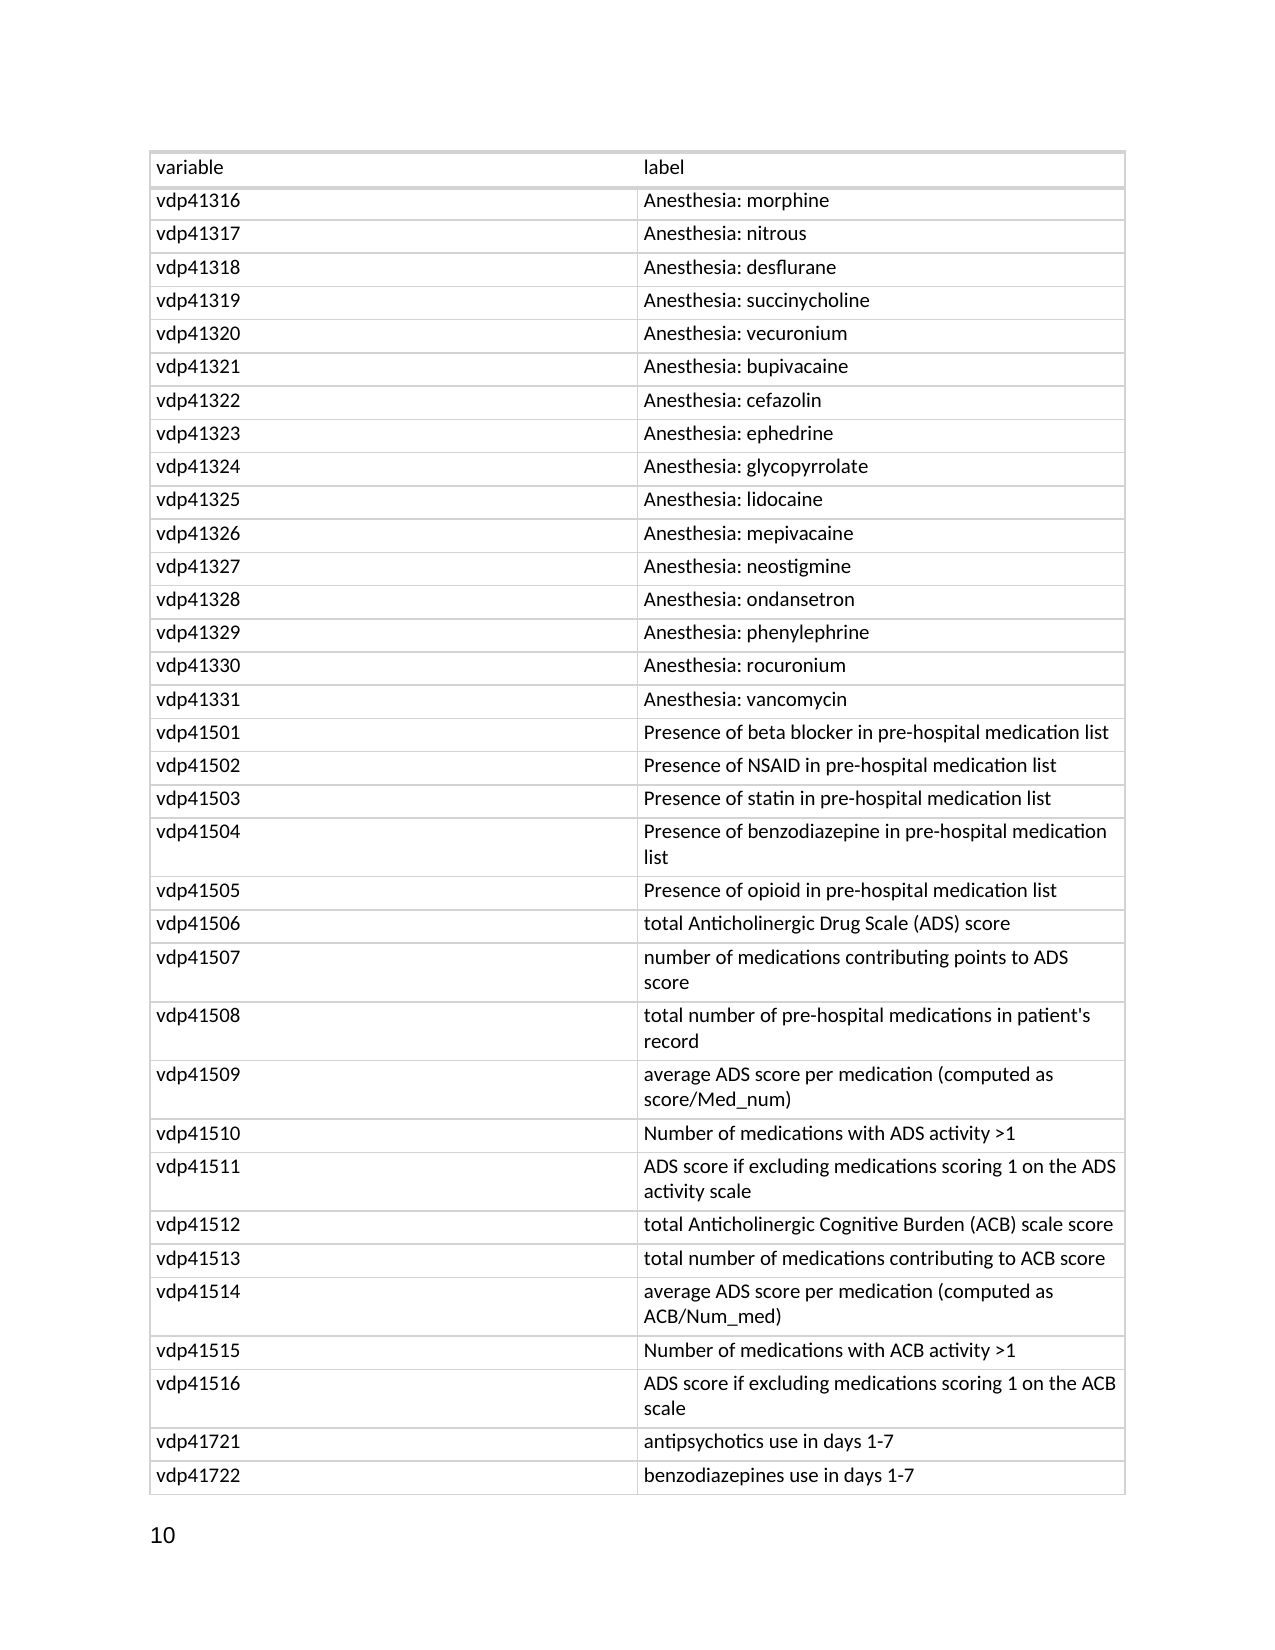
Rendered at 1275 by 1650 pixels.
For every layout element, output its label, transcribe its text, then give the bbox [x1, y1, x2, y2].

table_cell vdp41506 [151, 911, 637, 942]
table_cell vdp41504 [151, 819, 637, 876]
table_cell Presence of statin in pre-hospital medication list [638, 786, 1124, 817]
table_cell Number of medications with ACB activity >1 [638, 1337, 1124, 1368]
table_cell vdp41721 [151, 1429, 637, 1460]
table_cell total Anticholinergic Cognitive Burden (ACB) scale score [638, 1212, 1124, 1243]
table_cell number of medications contributing points to ADS score [638, 944, 1124, 1001]
table_cell vdp41510 [151, 1120, 637, 1151]
table_cell Anesthesia: vecuronium [638, 320, 1124, 352]
table_cell Anesthesia: lidocaine [638, 487, 1124, 518]
table_cell Anesthesia: desflurane [638, 254, 1124, 286]
table_cell vdp41505 [151, 877, 637, 909]
table_cell total number of medications contributing to ACB score [638, 1245, 1124, 1277]
table_cell vdp41511 [151, 1153, 637, 1210]
table_cell vdp41327 [151, 553, 637, 584]
table_cell vdp41512 [151, 1212, 637, 1243]
table_cell vdp41501 [151, 719, 637, 751]
table_header variable [151, 154, 637, 186]
table_cell Anesthesia: ephedrine [638, 420, 1124, 452]
table_cell vdp41318 [151, 254, 637, 286]
table_cell vdp41509 [151, 1061, 637, 1118]
table_cell vdp41513 [151, 1245, 637, 1277]
table_cell Anesthesia: cefazolin [638, 387, 1124, 418]
table_cell vdp41515 [151, 1337, 637, 1368]
table_cell vdp41508 [151, 1003, 637, 1059]
table_cell Anesthesia: phenylephrine [638, 620, 1124, 651]
table_cell ADS score if excluding medications scoring 1 on the ADS activity scale [638, 1153, 1124, 1210]
table_cell Anesthesia: nitrous [638, 221, 1124, 252]
table_cell benzodiazepines use in days 1-7 [638, 1462, 1124, 1493]
table_cell ADS score if excluding medications scoring 1 on the ACB scale [638, 1370, 1124, 1427]
table_cell vdp41326 [151, 520, 637, 551]
table_cell vdp41514 [151, 1278, 637, 1335]
table_cell Anesthesia: glycopyrrolate [638, 453, 1124, 485]
table_cell Presence of benzodiazepine in pre-hospital medication list [638, 819, 1124, 876]
table_cell vdp41320 [151, 320, 637, 352]
table_cell total Anticholinergic Drug Scale (ADS) score [638, 911, 1124, 942]
table_cell vdp41331 [151, 686, 637, 717]
table_cell Anesthesia: rocuronium [638, 653, 1124, 684]
table_cell average ADS score per medication (computed as ACB/Num_med) [638, 1278, 1124, 1335]
table_cell Number of medications with ADS activity >1 [638, 1120, 1124, 1151]
table_cell Anesthesia: mepivacaine [638, 520, 1124, 551]
table_cell Anesthesia: neostigmine [638, 553, 1124, 584]
table_cell vdp41319 [151, 287, 637, 319]
table_cell antipsychotics use in days 1-7 [638, 1429, 1124, 1460]
table_cell Presence of NSAID in pre-hospital medication list [638, 752, 1124, 784]
table_cell Anesthesia: ondansetron [638, 586, 1124, 618]
table_cell vdp41328 [151, 586, 637, 618]
table_cell Anesthesia: vancomycin [638, 686, 1124, 717]
table_cell vdp41321 [151, 354, 637, 385]
table_cell Anesthesia: succinycholine [638, 287, 1124, 319]
table_cell vdp41322 [151, 387, 637, 418]
table_cell total number of pre-hospital medications in patient's record [638, 1003, 1124, 1059]
table_cell vdp41330 [151, 653, 637, 684]
table_cell average ADS score per medication (computed as score/Med_num) [638, 1061, 1124, 1118]
table_cell vdp41722 [151, 1462, 637, 1493]
table_cell Presence of opioid in pre-hospital medication list [638, 877, 1124, 909]
table_cell vdp41502 [151, 752, 637, 784]
table_cell vdp41503 [151, 786, 637, 817]
table_header label [638, 154, 1124, 186]
table_cell vdp41324 [151, 453, 637, 485]
table_cell vdp41325 [151, 487, 637, 518]
table_cell vdp41317 [151, 221, 637, 252]
table_cell vdp41516 [151, 1370, 637, 1427]
table_cell Anesthesia: morphine [638, 190, 1124, 219]
table_cell vdp41329 [151, 620, 637, 651]
table_cell vdp41316 [151, 190, 637, 219]
table_cell Anesthesia: bupivacaine [638, 354, 1124, 385]
table_cell vdp41323 [151, 420, 637, 452]
table_cell vdp41507 [151, 944, 637, 1001]
table_cell Presence of beta blocker in pre-hospital medication list [638, 719, 1124, 751]
